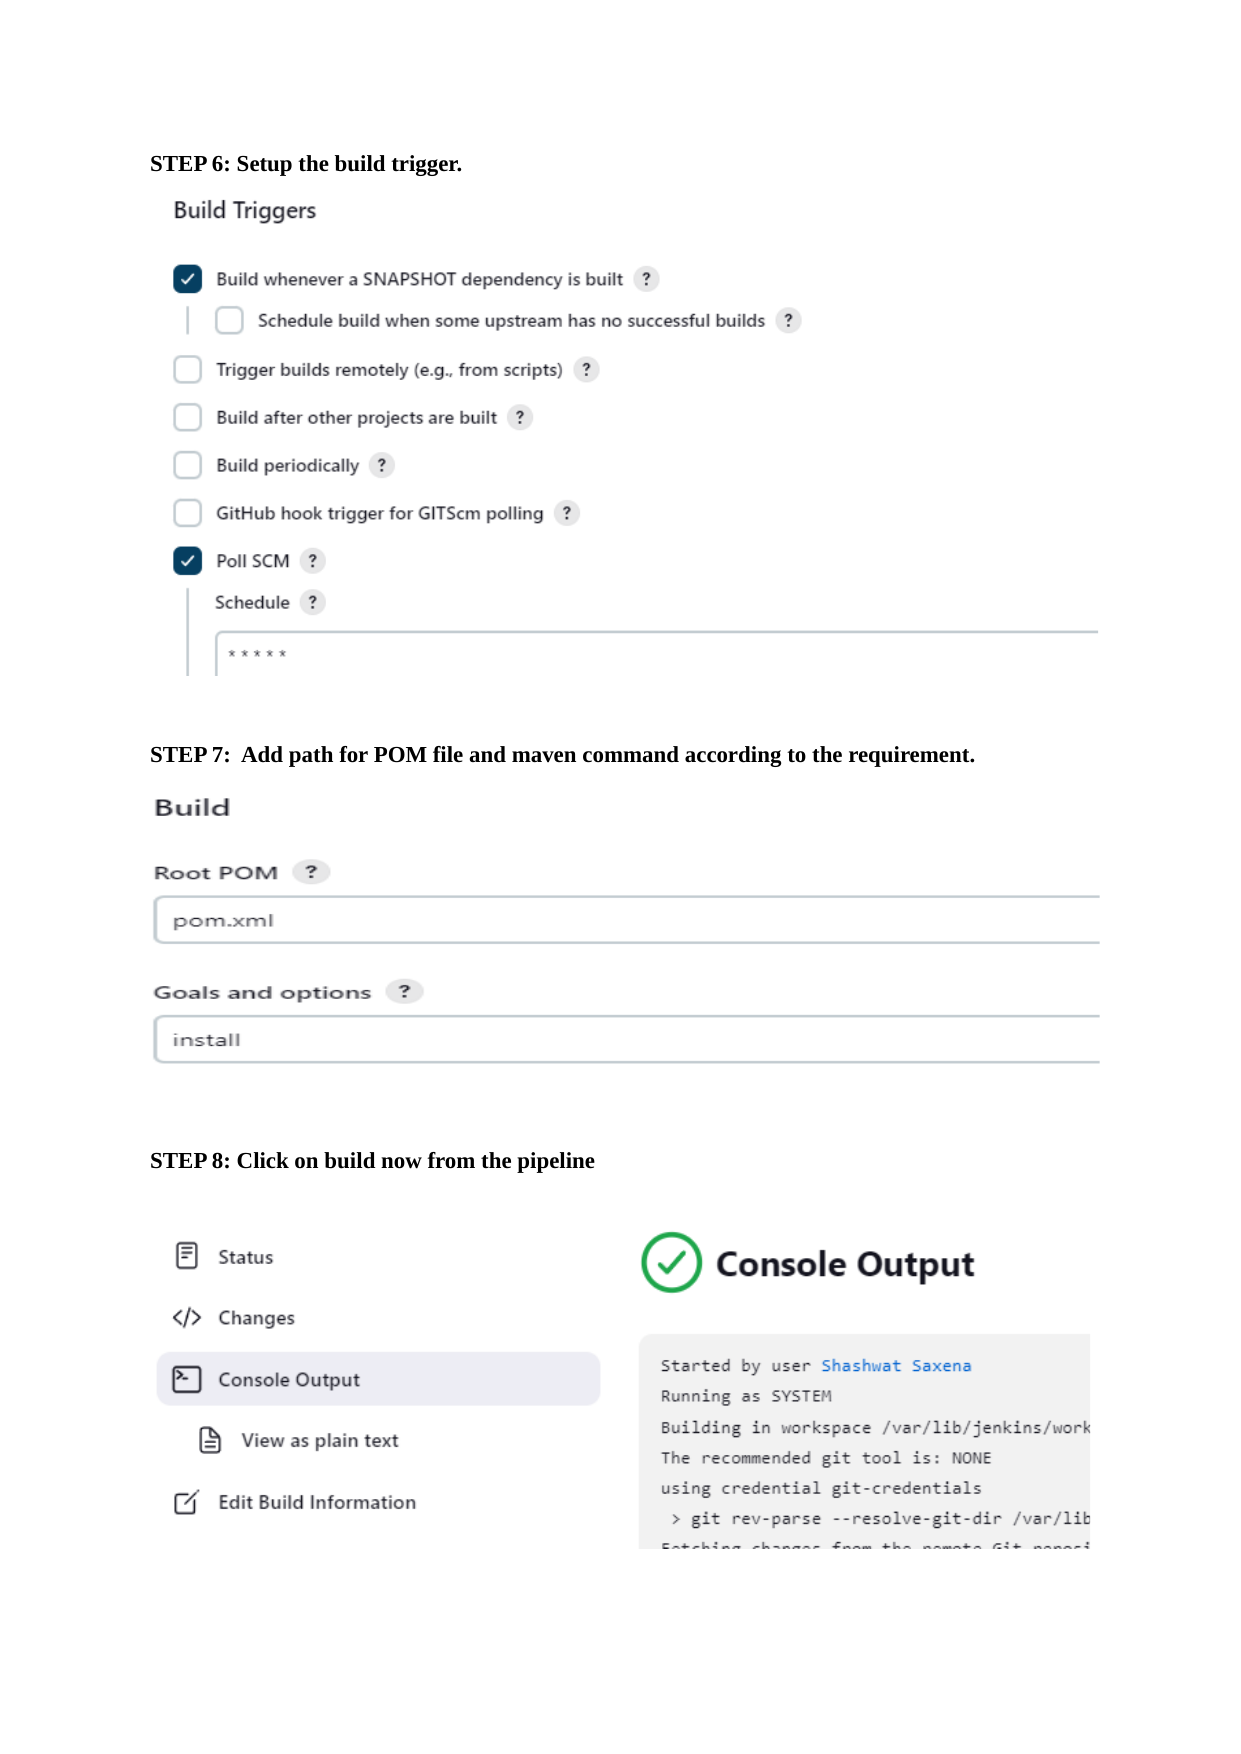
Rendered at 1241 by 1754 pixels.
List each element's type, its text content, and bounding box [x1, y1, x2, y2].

text STEP 6: Setup the build trigger. [150, 150, 1090, 176]
picture [150, 1191, 1091, 1549]
picture [150, 786, 1100, 1081]
picture [150, 195, 1099, 676]
text STEP 8: Click on build now from the pipeline [150, 1147, 1090, 1173]
text STEP 7: Add path for POM file and maven command according to the requirement. [150, 741, 1090, 768]
